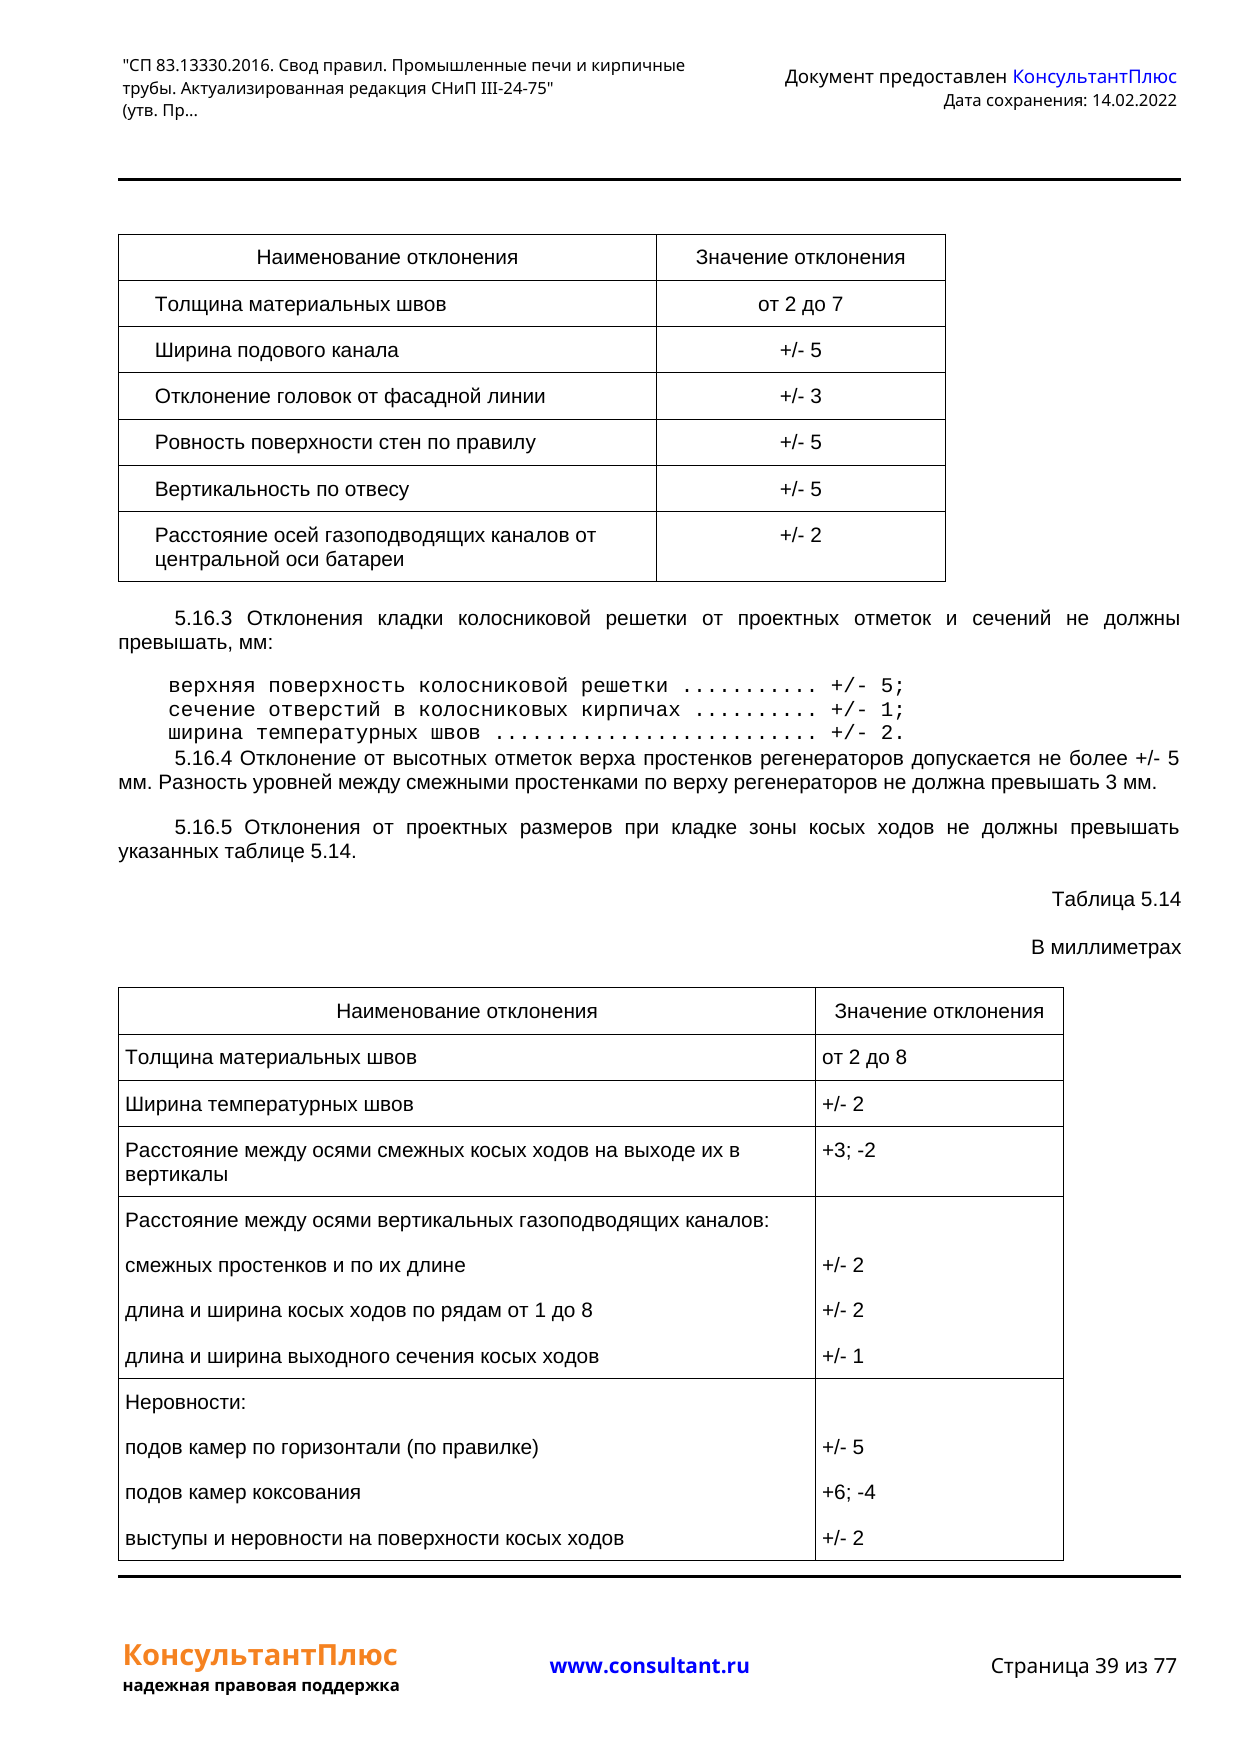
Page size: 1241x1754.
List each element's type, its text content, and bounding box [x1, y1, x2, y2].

table_cell +/- 2 [816, 1288, 1063, 1333]
table_cell +/- 1 [816, 1333, 1063, 1378]
table_cell +/- 2 [657, 512, 945, 581]
table_cell Толщина материальных швов [119, 281, 656, 326]
table_cell +/- 2 [816, 1081, 1063, 1126]
table_cell смежных простенков и по их длине [119, 1243, 815, 1288]
table_cell [816, 1379, 1063, 1424]
table_cell Расстояние между осями смежных косых ходов на выходе их в вертикалы [119, 1127, 815, 1196]
table_header Наименование отклонения [119, 988, 815, 1033]
table_cell +/- 5 [816, 1424, 1063, 1469]
table_cell Неровности: [119, 1379, 815, 1424]
table_cell Ровность поверхности стен по правилу [119, 420, 656, 465]
table_cell длина и ширина косых ходов по рядам от 1 до 8 [119, 1288, 815, 1333]
table_header Значение отклонения [816, 988, 1063, 1033]
text 5.16.4 Отклонение от высотных отметок верха простенков регенераторов допускается не более +/- 5 мм. Разность уровней между смежными простенками по верху регенераторов не должна превышать 3 мм. [118, 746, 1181, 794]
table_cell подов камер по горизонтали (по правилке) [119, 1424, 815, 1469]
table_cell +3; -2 [816, 1127, 1063, 1196]
table_cell Вертикальность по отвесу [119, 466, 656, 511]
text 5.16.3 Отклонения кладки колосниковой решетки от проектных отметок и сечений не должны превышать, мм: [118, 606, 1181, 654]
table_cell [816, 1197, 1063, 1242]
table_cell Отклонение головок от фасадной линии [119, 373, 656, 418]
text Таблица 5.14 [118, 887, 1181, 911]
text ширина температурных швов .......................... +/- 2. [118, 722, 1181, 746]
table_cell +/- 2 [816, 1515, 1063, 1560]
table_header Наименование отклонения [119, 235, 656, 280]
text 5.16.5 Отклонения от проектных размеров при кладке зоны косых ходов не должны превышать указанных таблице 5.14. [118, 815, 1181, 863]
table_cell от 2 до 8 [816, 1035, 1063, 1080]
table_cell +/- 5 [657, 420, 945, 465]
table_cell Толщина материальных швов [119, 1035, 815, 1080]
table_cell длина и ширина выходного сечения косых ходов [119, 1333, 815, 1378]
text верхняя поверхность колосниковой решетки ........... +/- 5; [118, 675, 1181, 699]
table_cell подов камер коксования [119, 1470, 815, 1515]
table_cell +/- 3 [657, 373, 945, 418]
text сечение отверстий в колосниковых кирпичах .......... +/- 1; [118, 699, 1181, 722]
table_cell +/- 2 [816, 1243, 1063, 1288]
table_cell от 2 до 7 [657, 281, 945, 326]
table_cell Расстояние осей газоподводящих каналов от центральной оси батареи [119, 512, 656, 581]
table_cell +/- 5 [657, 327, 945, 372]
table_cell Ширина подового канала [119, 327, 656, 372]
table_cell +6; -4 [816, 1470, 1063, 1515]
table_cell Ширина температурных швов [119, 1081, 815, 1126]
table_header Значение отклонения [657, 235, 945, 280]
table_cell Расстояние между осями вертикальных газоподводящих каналов: [119, 1197, 815, 1242]
text В миллиметрах [118, 934, 1181, 958]
table_cell выступы и неровности на поверхности косых ходов [119, 1515, 815, 1560]
table_cell +/- 5 [657, 466, 945, 511]
